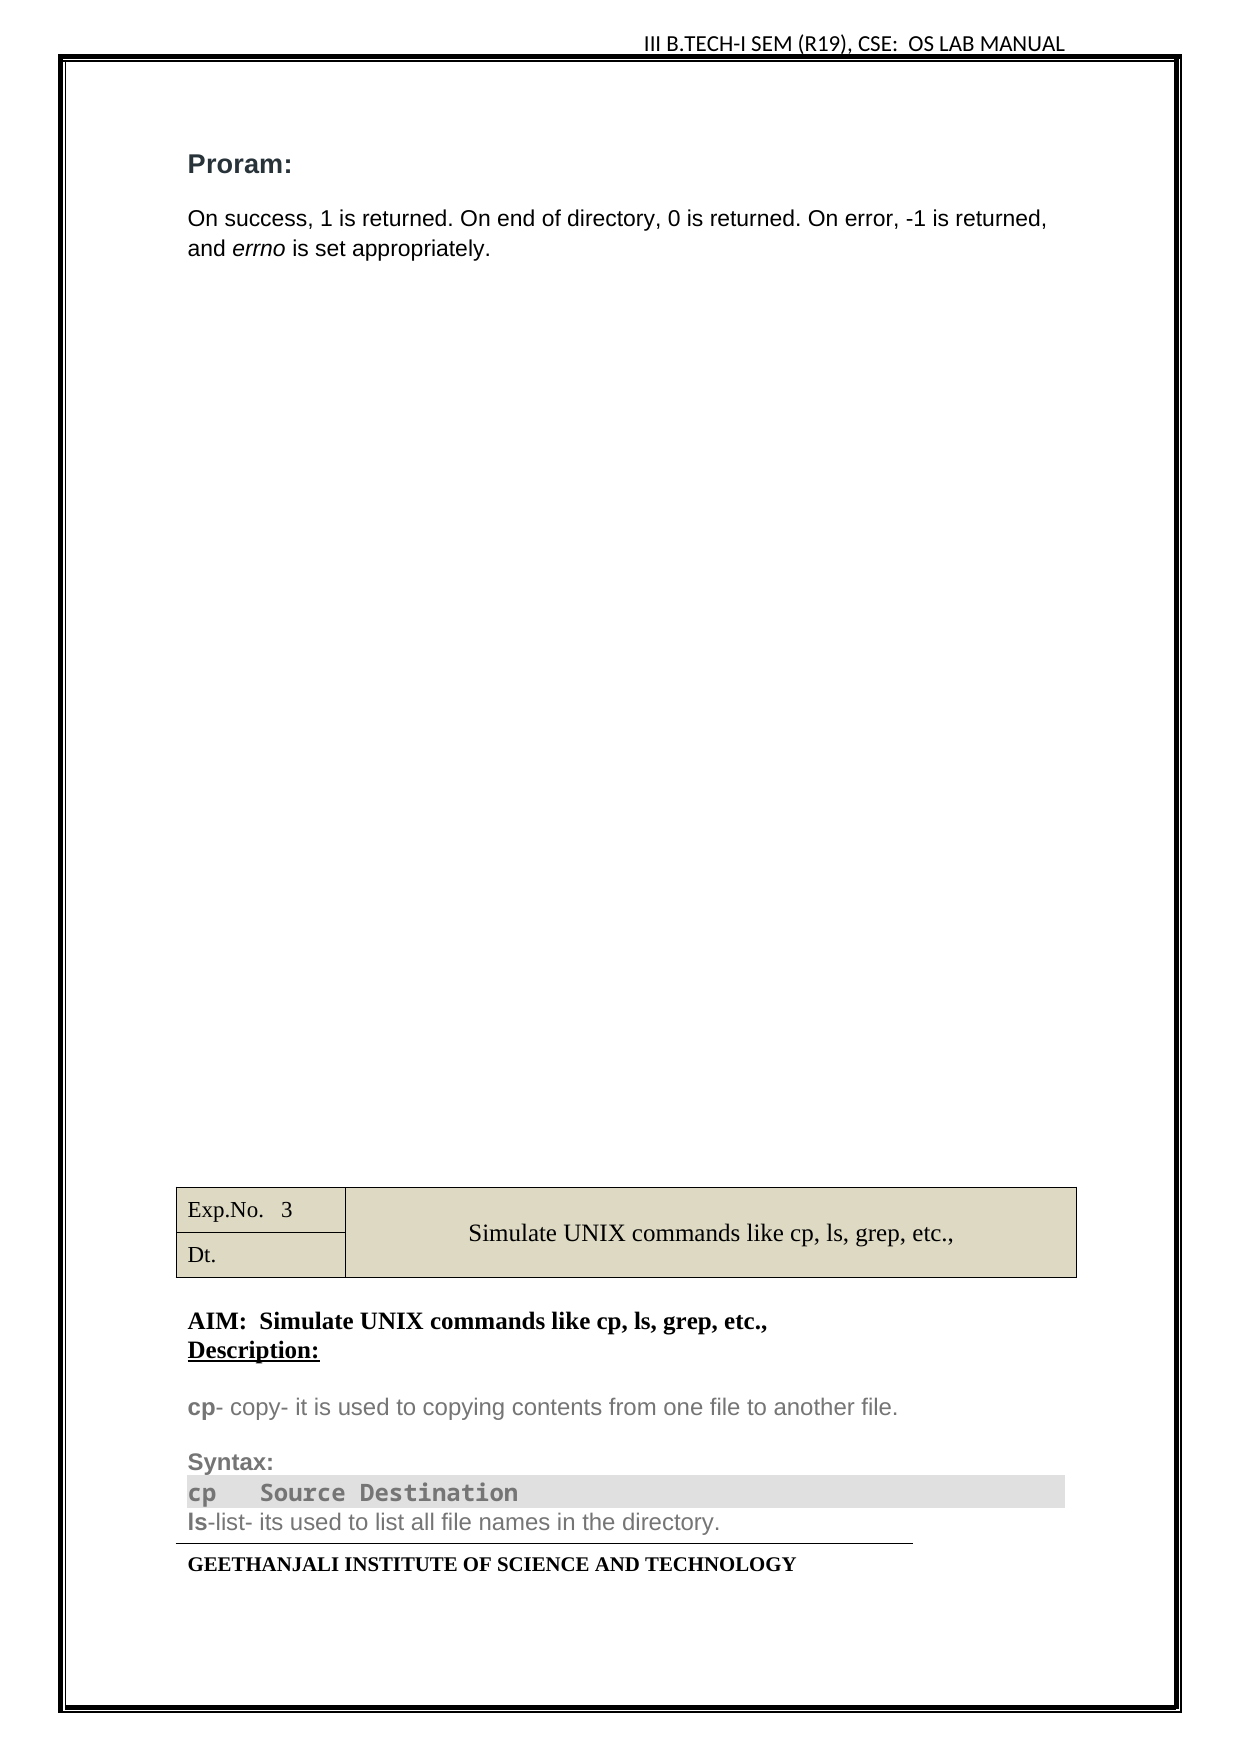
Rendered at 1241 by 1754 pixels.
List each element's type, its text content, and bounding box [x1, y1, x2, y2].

text Proram: [187, 148, 1065, 179]
text Syntax: [187, 1448, 1065, 1475]
table_header Simulate UNIX commands like cp, ls, grep, etc., [346, 1188, 1076, 1277]
text On success, 1 is returned. On end of directory, 0 is returned. On error, -1 is returned, and errno is set appropriately. [187, 205, 1065, 261]
table_cell Dt. [177, 1233, 345, 1277]
text AIM: Simulate UNIX commands like cp, ls, grep, etc., [187, 1306, 1065, 1335]
text ls-list- its used to list all file names in the directory. [187, 1508, 1065, 1536]
text cp Source Destination [187, 1475, 1065, 1508]
text Description: [187, 1335, 1065, 1364]
table_header Exp.No. 3 [177, 1188, 345, 1232]
text cp- copy- it is used to copying contents from one file to another file. [187, 1393, 1065, 1420]
